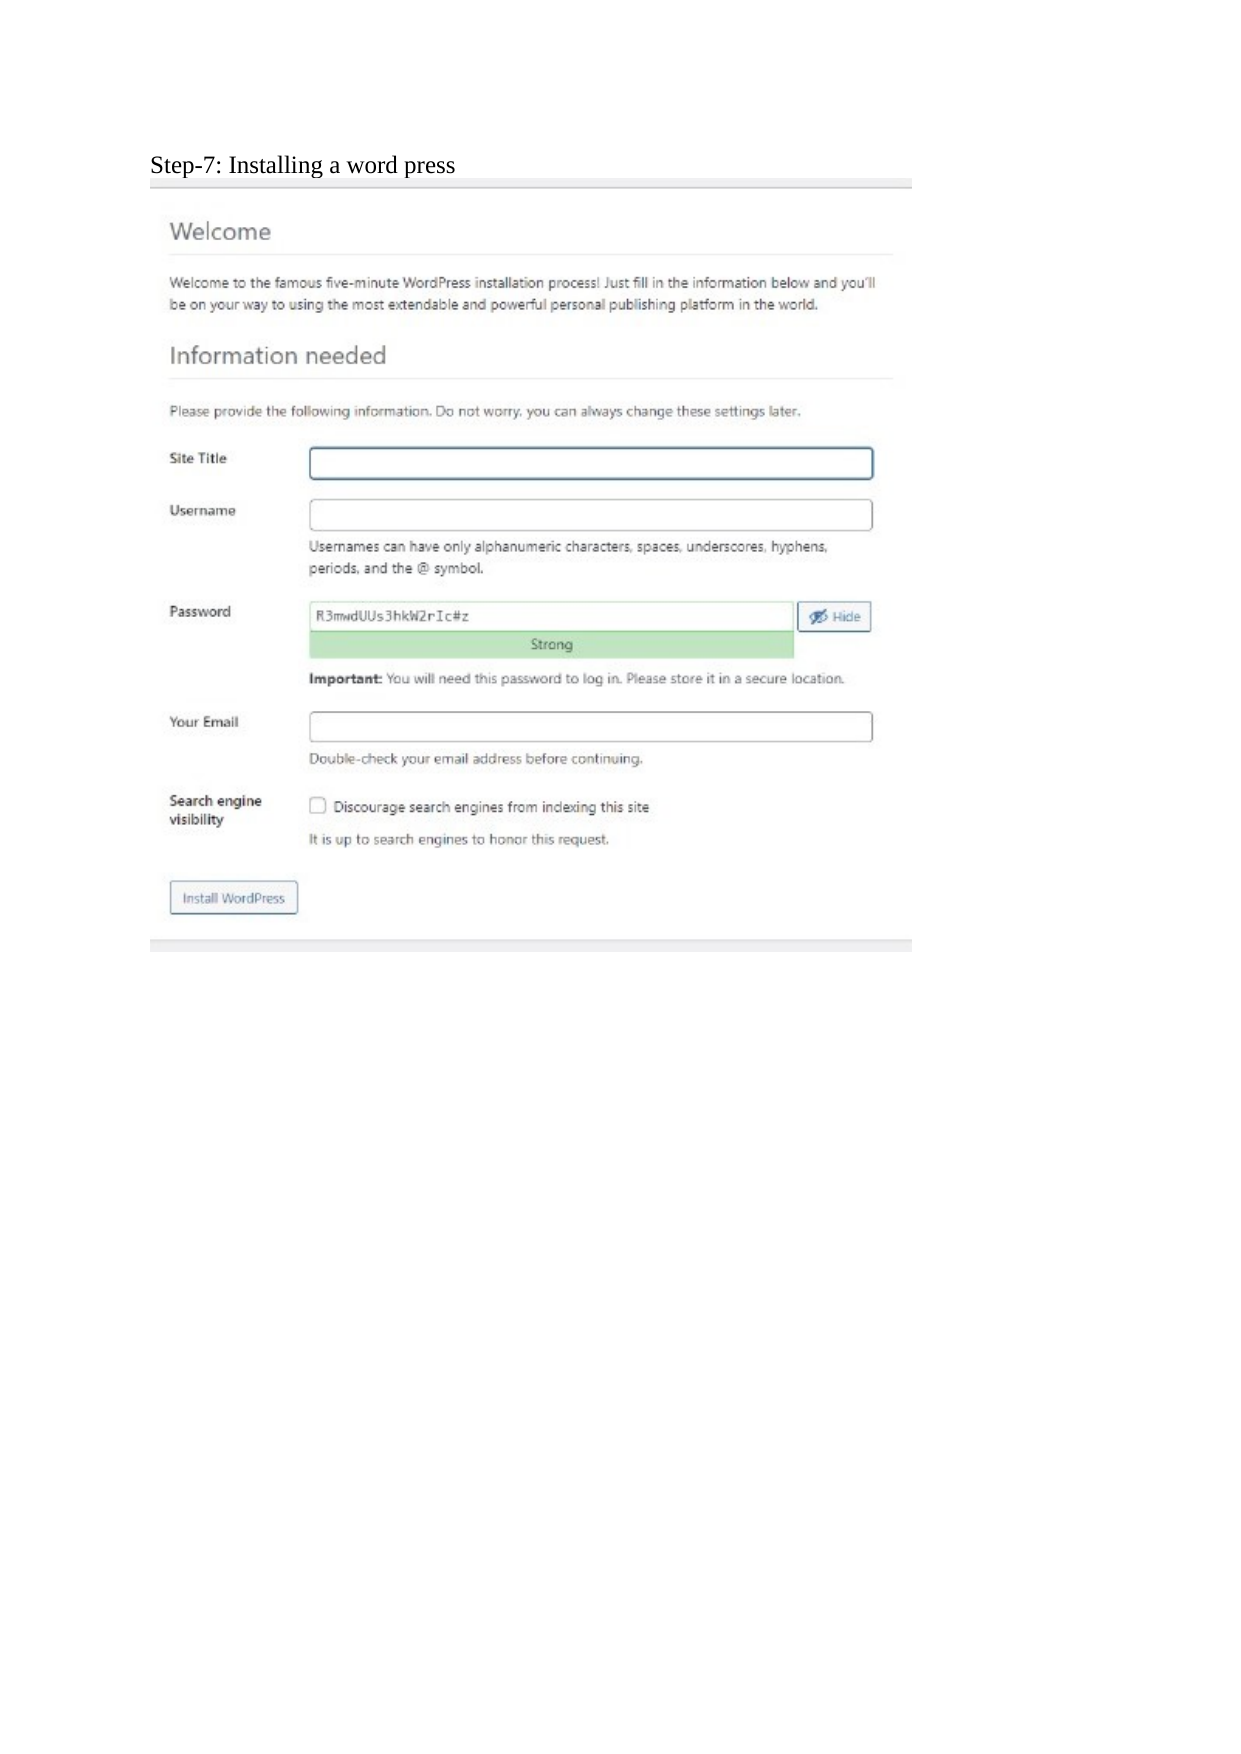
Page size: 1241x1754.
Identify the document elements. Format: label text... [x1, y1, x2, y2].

picture [150, 178, 912, 952]
